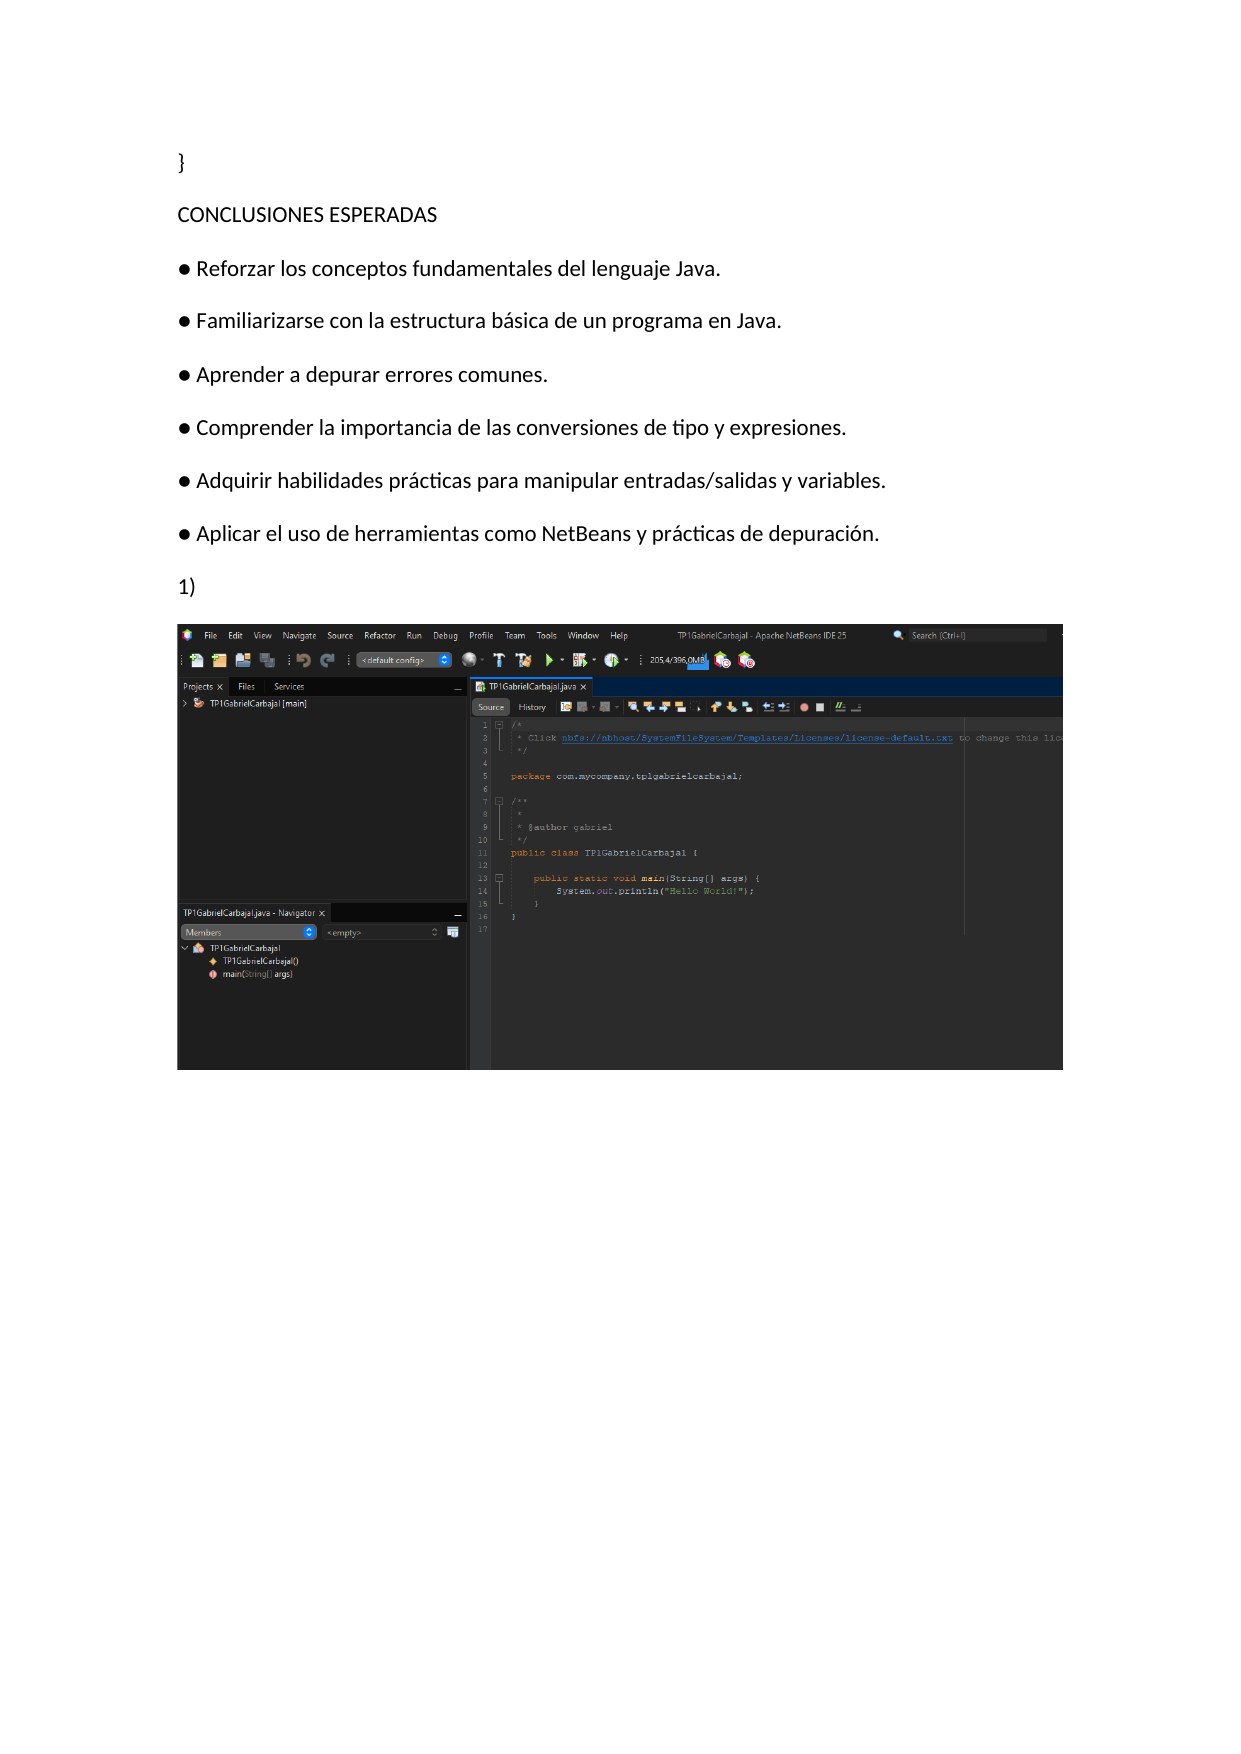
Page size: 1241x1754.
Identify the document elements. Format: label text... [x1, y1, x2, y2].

text } [177, 148, 1063, 176]
text 1) [177, 572, 1063, 600]
text ● Aplicar el uso de herramientas como NetBeans y prácticas de depuración. [177, 519, 1063, 547]
text ● Reforzar los conceptos fundamentales del lenguaje Java. [177, 254, 1063, 282]
text ● Aprender a depurar errores comunes. [177, 360, 1063, 388]
text ● Familiarizarse con la estructura básica de un programa en Java. [177, 307, 1063, 335]
picture [177, 624, 1063, 1070]
text ● Adquirir habilidades prácticas para manipular entradas/salidas y variables. [177, 466, 1063, 494]
text ● Comprender la importancia de las conversiones de tipo y expresiones. [177, 413, 1063, 441]
text CONCLUSIONES ESPERADAS [177, 201, 1063, 229]
